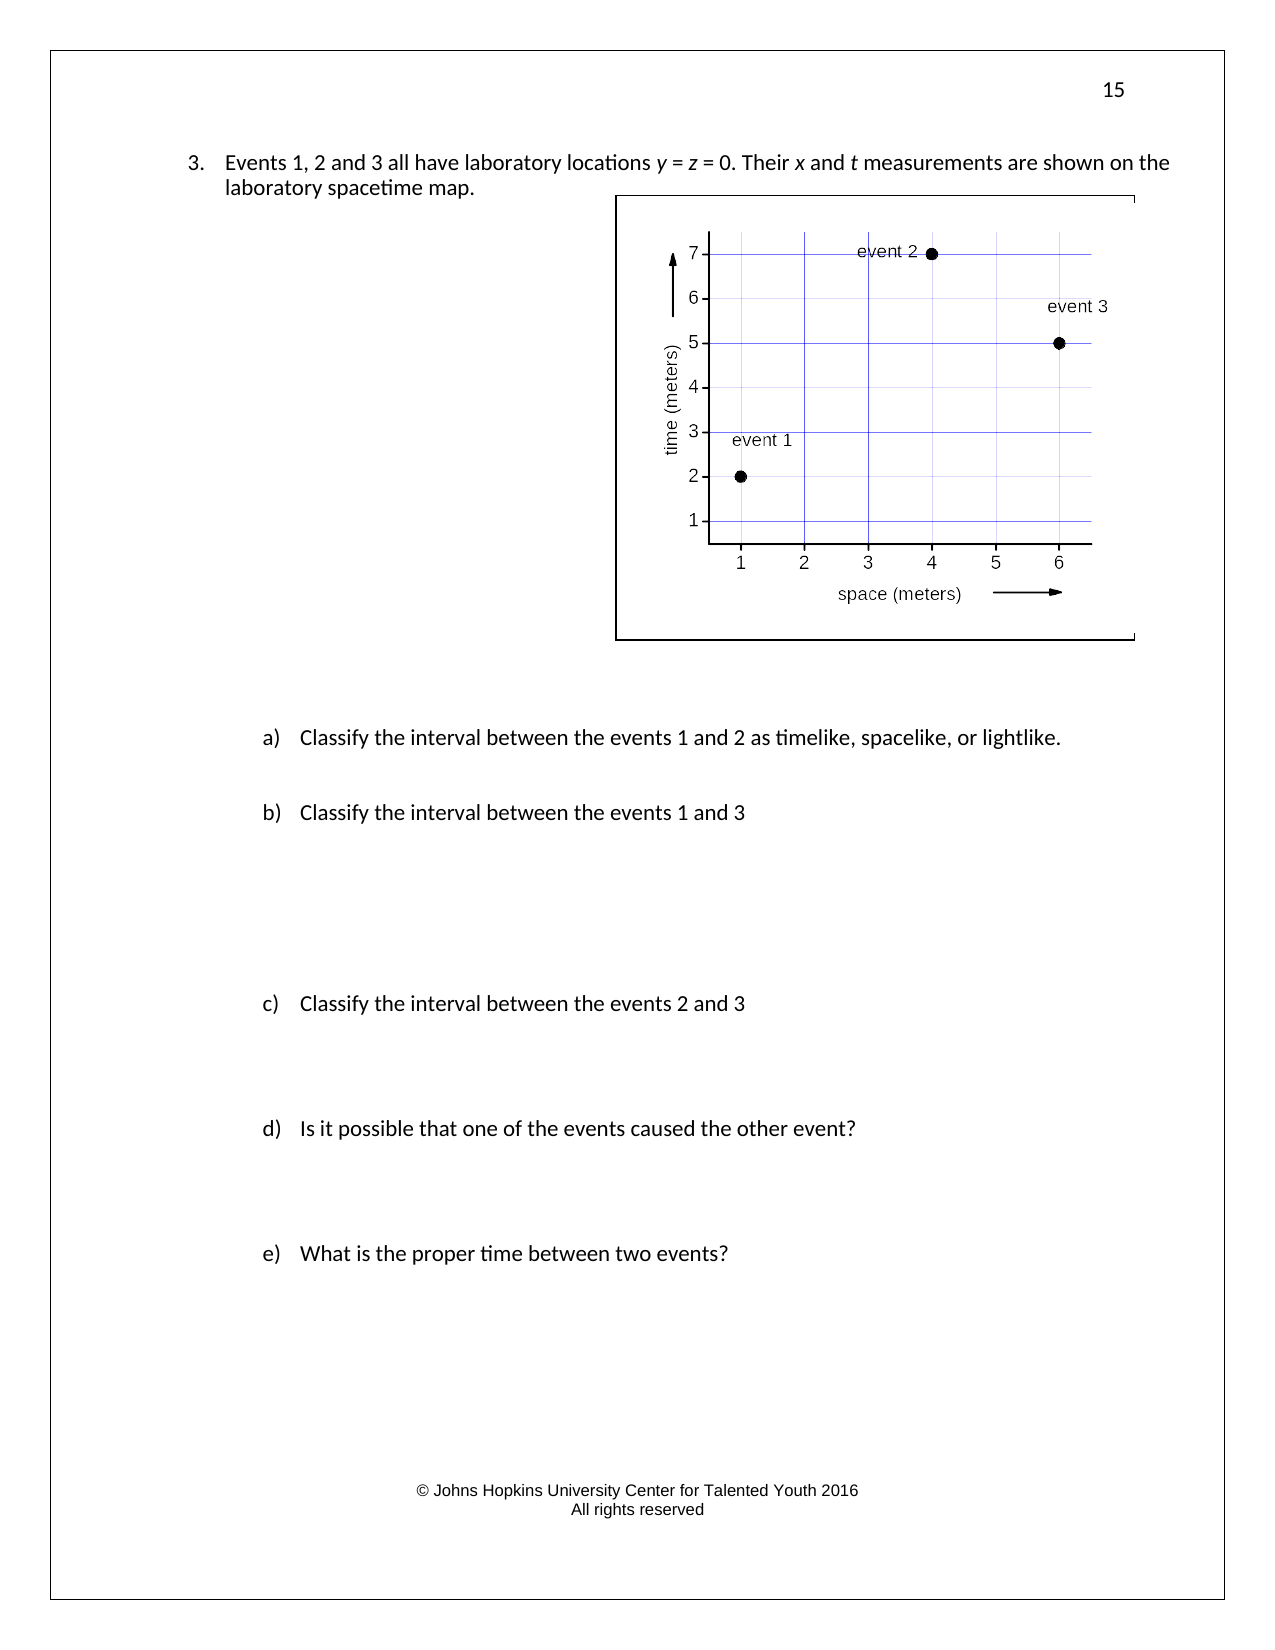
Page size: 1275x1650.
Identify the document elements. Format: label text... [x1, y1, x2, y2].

list What is the proper time between two events? [262, 1242, 1181, 1267]
list Classify the interval between the events 1 and 3 [262, 800, 1181, 825]
list Events 1, 2 and 3 all have laboratory locations y = z = 0. Their x and t measurements are shown on the laboratory spacetime map. [187, 150, 1181, 200]
list Classify the interval between the events 2 and 3 [262, 992, 1181, 1017]
list Is it possible that one of the events caused the other event? [262, 1117, 1181, 1142]
list Classify the interval between the events 1 and 2 as timelike, spacelike, or lightlike. [262, 725, 1181, 750]
